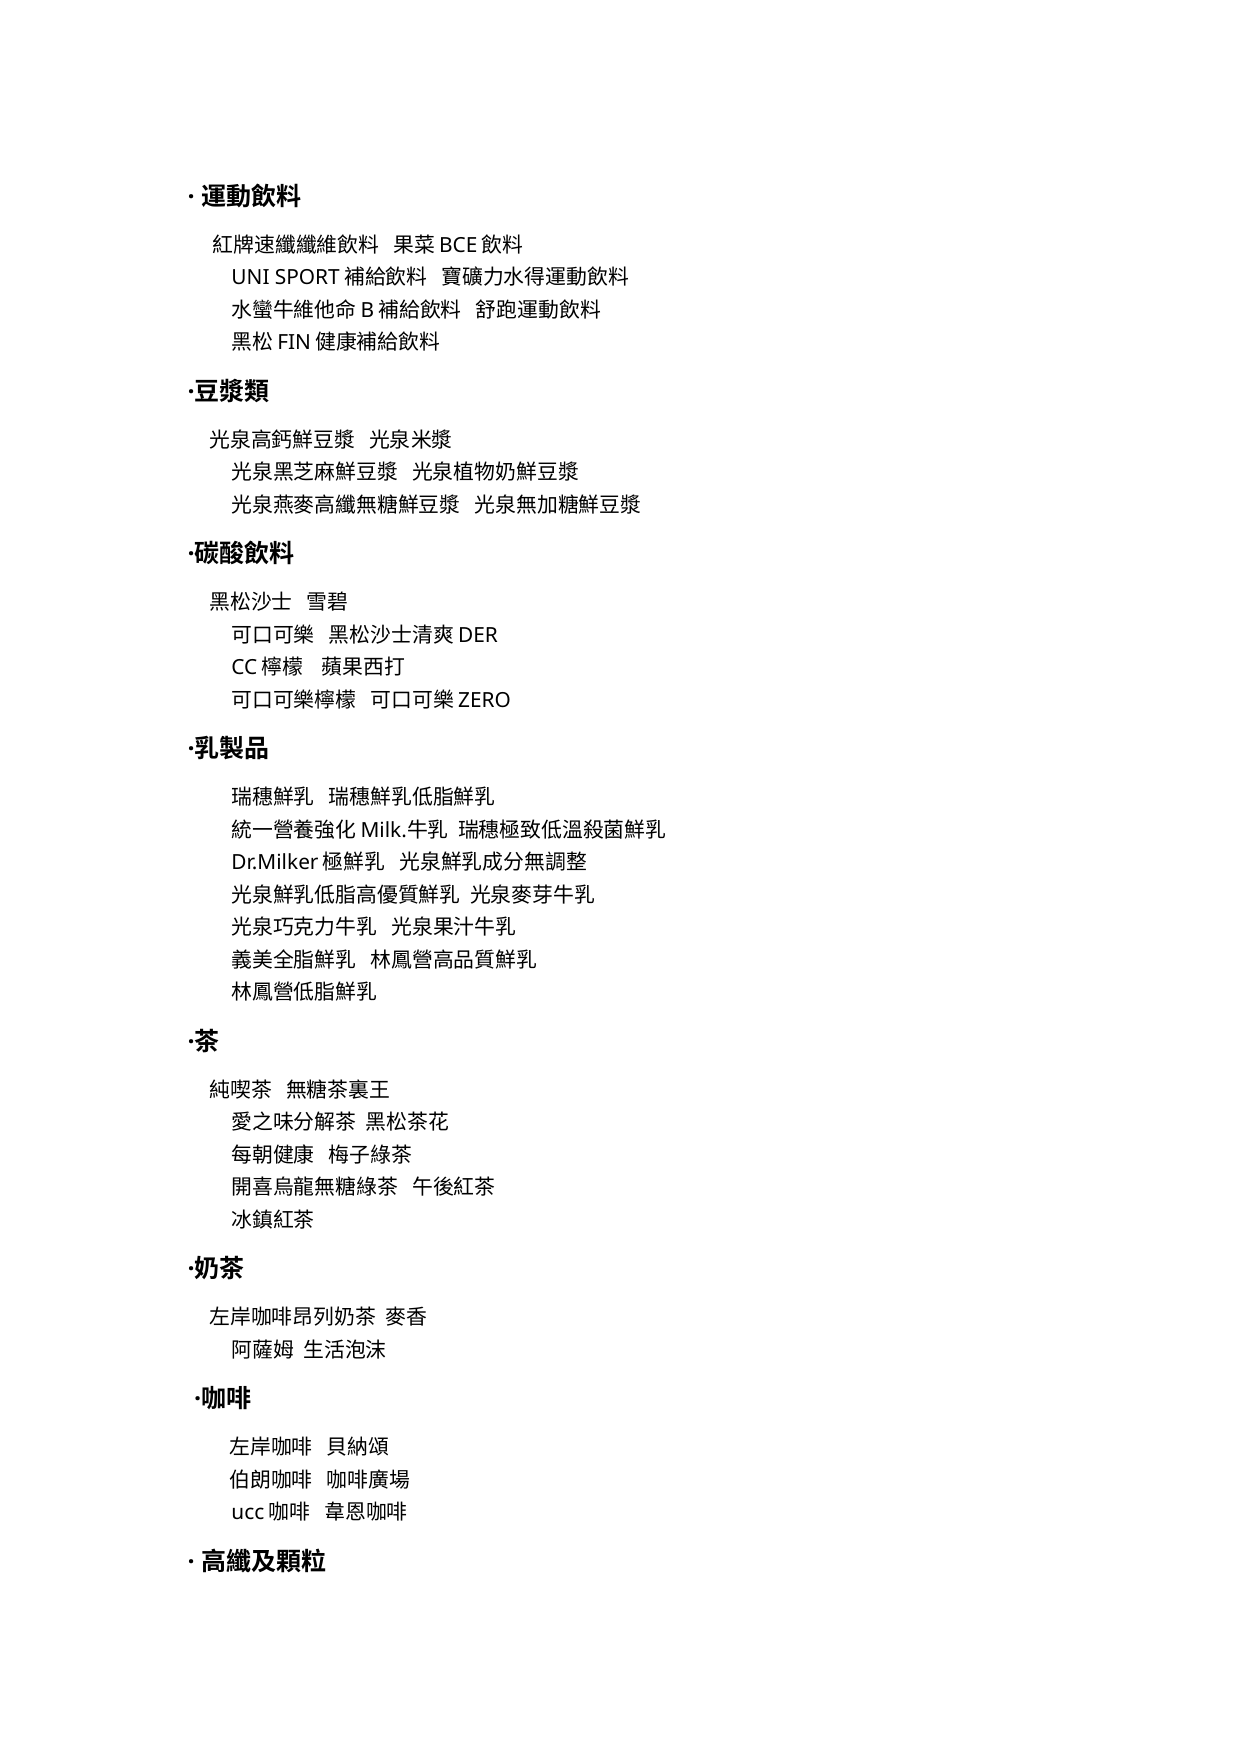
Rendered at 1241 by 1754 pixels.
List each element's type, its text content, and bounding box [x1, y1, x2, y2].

text 紅牌速纖纖維飲料 果菜BCE飲料 [187, 227, 1053, 259]
text ·乳製品 [187, 714, 1053, 779]
text 左岸咖啡昂列奶茶 麥香 [187, 1299, 1053, 1332]
text 阿薩姆 生活泡沫 [187, 1332, 1053, 1364]
text 林鳳營低脂鮮乳 [187, 974, 1053, 1007]
text Dr.Milker極鮮乳 光泉鮮乳成分無調整 [187, 844, 1053, 877]
text 開喜烏龍無糖綠茶 午後紅茶 [187, 1169, 1053, 1202]
text 伯朗咖啡 咖啡廣場 [187, 1462, 1053, 1494]
text ucc咖啡 韋恩咖啡 [187, 1494, 1053, 1527]
text 愛之味分解茶 黑松茶花 [187, 1104, 1053, 1137]
text 光泉巧克力牛乳 光泉果汁牛乳 [187, 909, 1053, 942]
text 義美全脂鮮乳 林鳳營高品質鮮乳 [187, 942, 1053, 974]
text 黑松沙士 雪碧 [187, 584, 1053, 617]
text 水蠻牛維他命B補給飲料 舒跑運動飲料 [187, 292, 1053, 324]
text 左岸咖啡 貝納頌 [187, 1429, 1053, 1462]
text 光泉燕麥高纖無糖鮮豆漿 光泉無加糖鮮豆漿 [187, 487, 1053, 519]
text ·豆漿類 [187, 357, 1053, 422]
text 純喫茶 無糖茶裏王 [187, 1072, 1053, 1104]
text 黑松FIN健康補給飲料 [187, 324, 1053, 357]
text 光泉黑芝麻鮮豆漿 光泉植物奶鮮豆漿 [187, 454, 1053, 487]
text 光泉鮮乳低脂高優質鮮乳 光泉麥芽牛乳 [187, 877, 1053, 909]
text UNI SPORT補給飲料 寶礦力水得運動飲料 [187, 259, 1053, 292]
text 瑞穗鮮乳 瑞穗鮮乳低脂鮮乳 [187, 779, 1053, 812]
text 可口可樂 黑松沙士清爽DER [187, 617, 1053, 649]
text · 高纖及顆粒 [187, 1527, 1053, 1592]
text 冰鎮紅茶 [187, 1202, 1053, 1234]
text CC檸檬 蘋果西打 [187, 649, 1053, 682]
text 光泉高鈣鮮豆漿 光泉米漿 [187, 422, 1053, 454]
text 統一營養強化Milk.牛乳 瑞穗極致低溫殺菌鮮乳 [187, 812, 1053, 844]
text ·奶茶 [187, 1234, 1053, 1299]
text ·碳酸飲料 [187, 519, 1053, 584]
text ·咖啡 [187, 1364, 1053, 1429]
text 每朝健康 梅子綠茶 [187, 1137, 1053, 1169]
text · 運動飲料 [187, 162, 1053, 227]
text 可口可樂檸檬 可口可樂ZERO [187, 682, 1053, 714]
text ·茶 [187, 1007, 1053, 1072]
